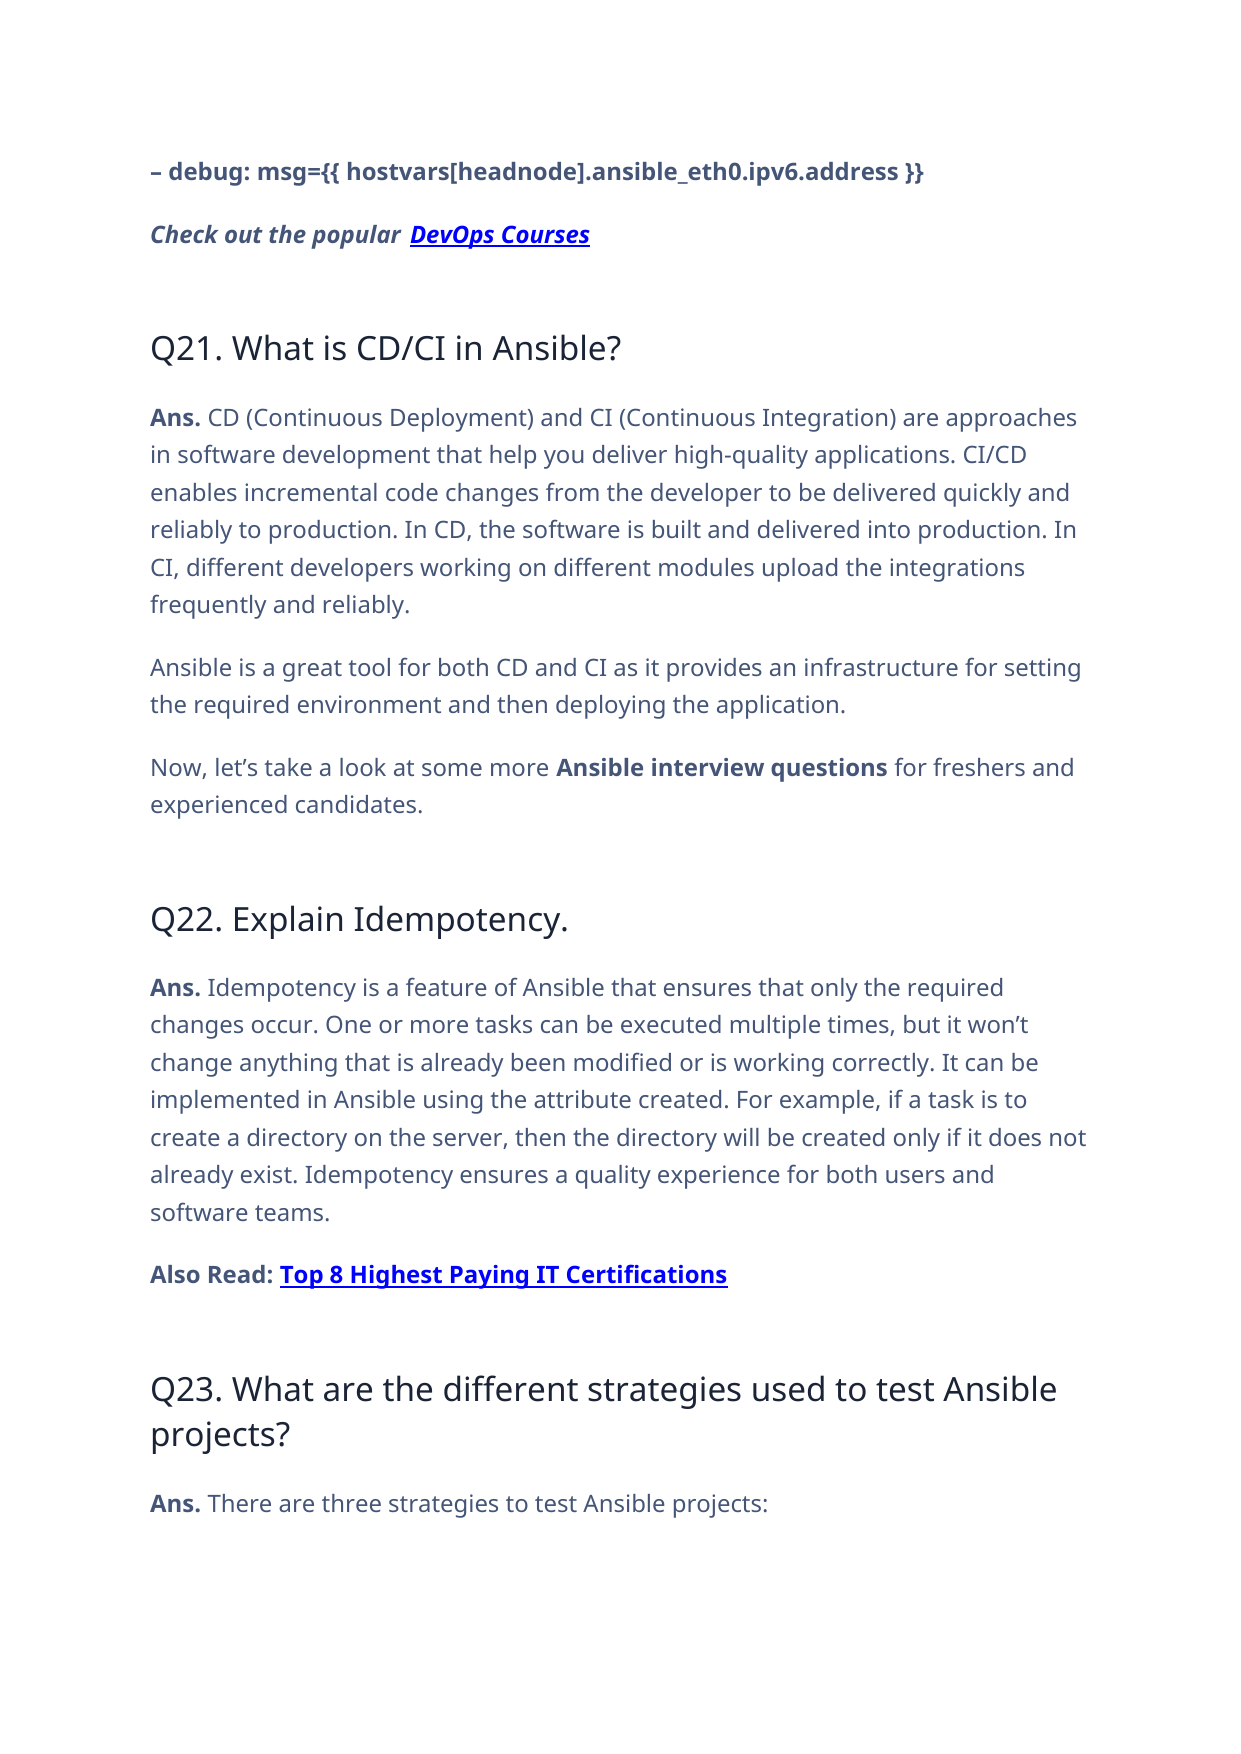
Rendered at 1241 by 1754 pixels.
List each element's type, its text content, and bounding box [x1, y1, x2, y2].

subtitle Q21. What is CD/CI in Ansible? [150, 325, 1090, 370]
text Ans. CD (Continuous Deployment) and CI (Continuous Integration) are approaches in software development that help you deliver high-quality applications. CI/CD enables incremental code changes from the developer to be delivered quickly and reliably to production. In CD, the software is built and delivered into production. In CI, different developers working on different modules upload the integrations frequently and reliably. [150, 395, 1090, 620]
text – debug: msg={{ hostvars[headnode].ansible_eth0.ipv6.address }} [150, 150, 1090, 187]
text Now, let’s take a look at some more Ansible interview questions for freshers and experienced candidates. [150, 745, 1090, 820]
text Check out the popular DevOps Courses [150, 212, 1090, 250]
subtitle Q23. What are the different strategies used to test Ansible projects? [150, 1366, 1090, 1457]
subtitle Q22. Explain Idempotency. [150, 895, 1090, 941]
text Ans. Idempotency is a feature of Ansible that ensures that only the required changes occur. One or more tasks can be executed multiple times, but it won’t change anything that is already been modified or is working correctly. It can be implemented in Ansible using the attribute created. For example, if a task is to create a directory on the server, then the directory will be created only if it does not already exist. Idempotency ensures a quality experience for both users and software teams. [150, 966, 1090, 1228]
text Ansible is a great tool for both CD and CI as it provides an infrastructure for setting the required environment and then deploying the application. [150, 645, 1090, 720]
text Also Read: Top 8 Highest Paying IT Certifications [150, 1253, 1090, 1291]
text Ans. There are three strategies to test Ansible projects: [150, 1482, 1090, 1519]
